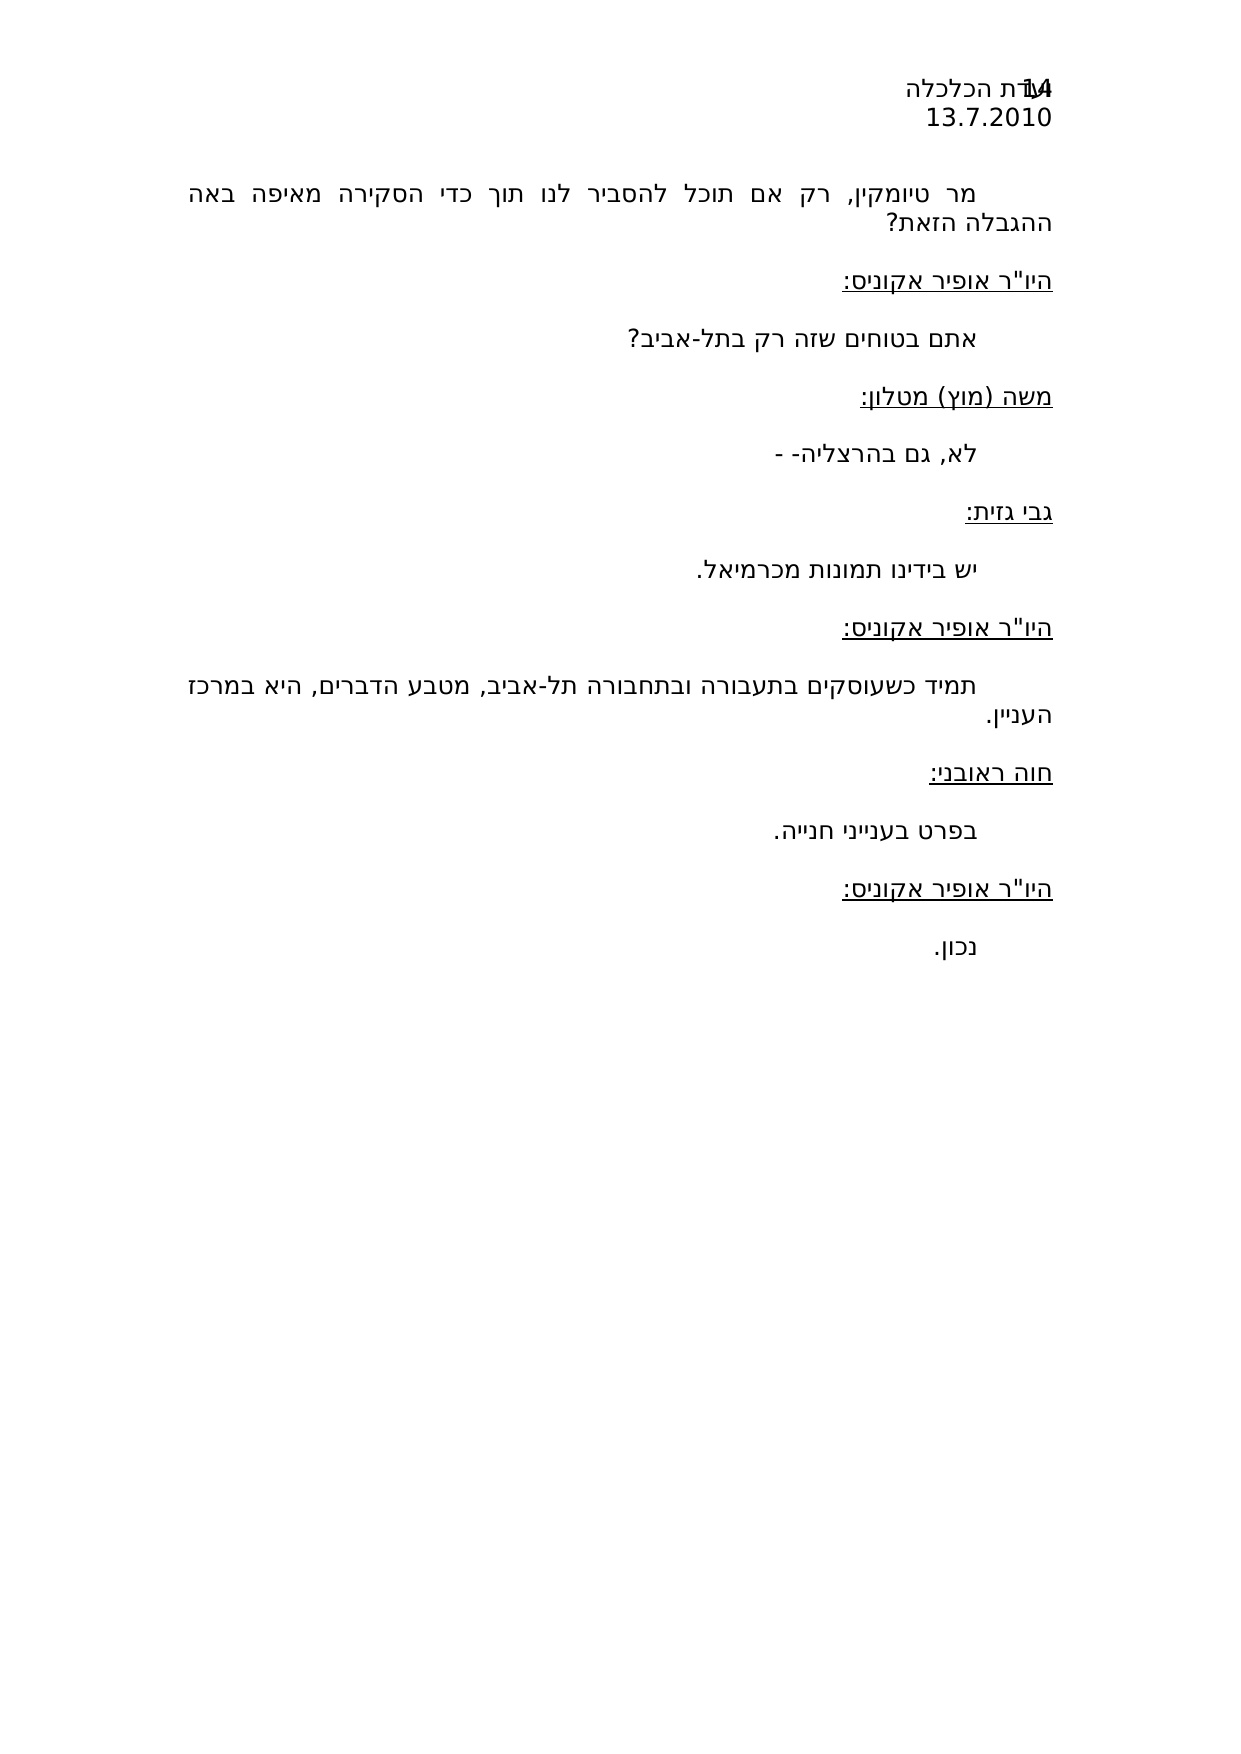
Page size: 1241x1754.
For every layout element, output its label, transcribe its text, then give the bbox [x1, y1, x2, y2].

text יש בידינו תמונות מכרמיאל. [187, 555, 1053, 584]
text נכון. [187, 932, 1053, 961]
text היו"ר אופיר אקוניס: [187, 266, 1053, 295]
text תמיד כשעוסקים בתעבורה ובתחבורה תל-אביב, מטבע הדברים, היא במרכז העניין. [187, 671, 1053, 729]
text משה (מוץ) מטלון: [187, 382, 1053, 411]
text היו"ר אופיר אקוניס: [187, 874, 1053, 903]
text חוה ראובני: [187, 758, 1053, 787]
text גבי גזית: [187, 497, 1053, 527]
text לא, גם בהרצליה- - [187, 439, 1053, 469]
text אתם בטוחים שזה רק בתל-אביב? [187, 324, 1053, 353]
text מר טיומקין, רק אם תוכל להסביר לנו תוך כדי הסקירה מאיפה באה ההגבלה הזאת? [187, 179, 1053, 237]
text בפרט בענייני חנייה. [187, 816, 1053, 845]
text היו"ר אופיר אקוניס: [187, 613, 1053, 642]
